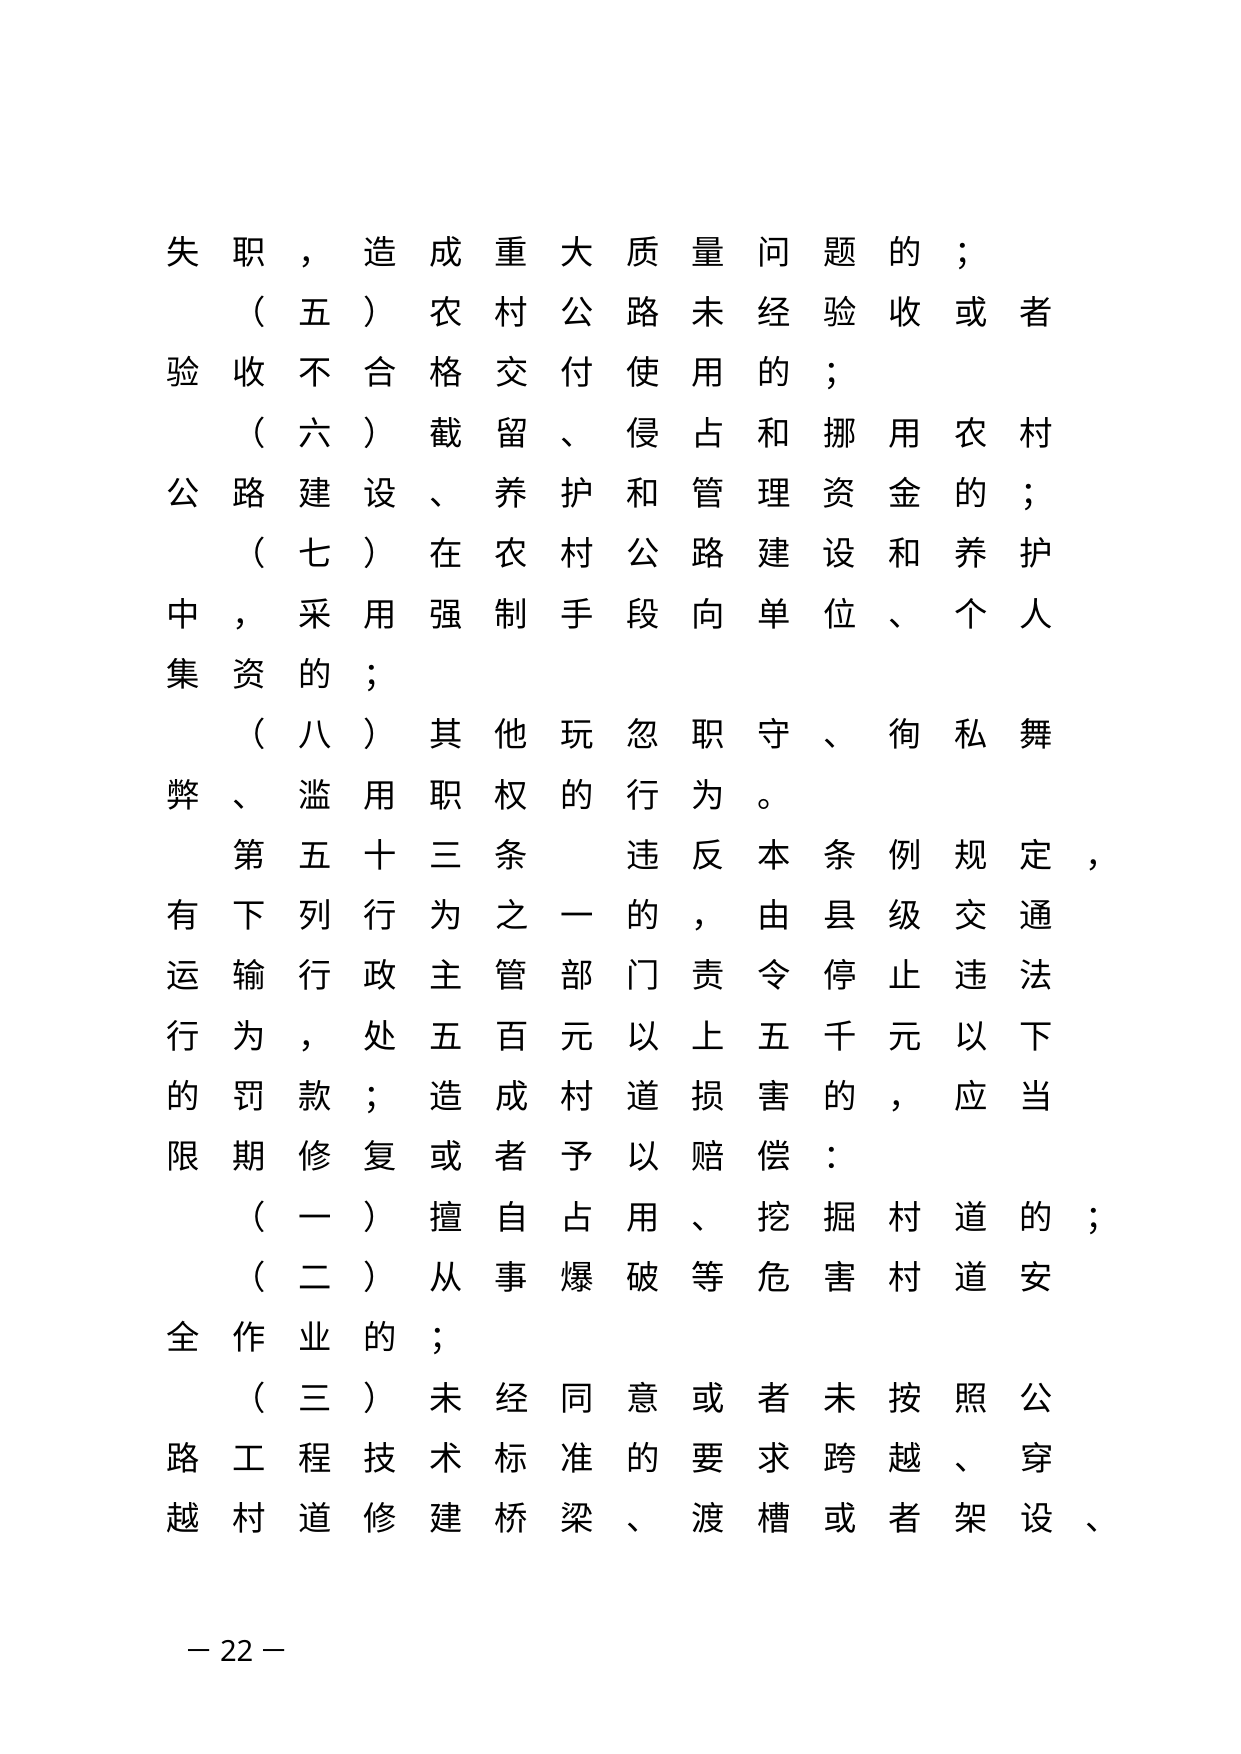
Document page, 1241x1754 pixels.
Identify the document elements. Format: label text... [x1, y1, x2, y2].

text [167, 219, 1085, 280]
text 第五十三条 违反本条例规定，有下列行为之一的，由县级交通运输行政主管部门责令停止违法行为，处五百元以上五千元以下的罚款；造成村道损害的，应当限期修复或者予以赔偿： [167, 823, 1085, 1184]
text （六）截留、侵占和挪用农村公路建设、养护和管理资金的； [167, 400, 1085, 521]
text （七）在农村公路建设和养护中，采用强制手段向单位、个人集资的； [167, 521, 1085, 702]
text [167, 1365, 1085, 1546]
text （一）擅自占用、挖掘村道的； [167, 1184, 1085, 1245]
text （五）农村公路未经验收或者验收不合格交付使用的； [167, 280, 1085, 400]
text （二）从事爆破等危害村道安全作业的； [167, 1245, 1085, 1365]
text （八）其他玩忽职守、徇私舞弊、滥用职权的行为。 [167, 702, 1085, 823]
